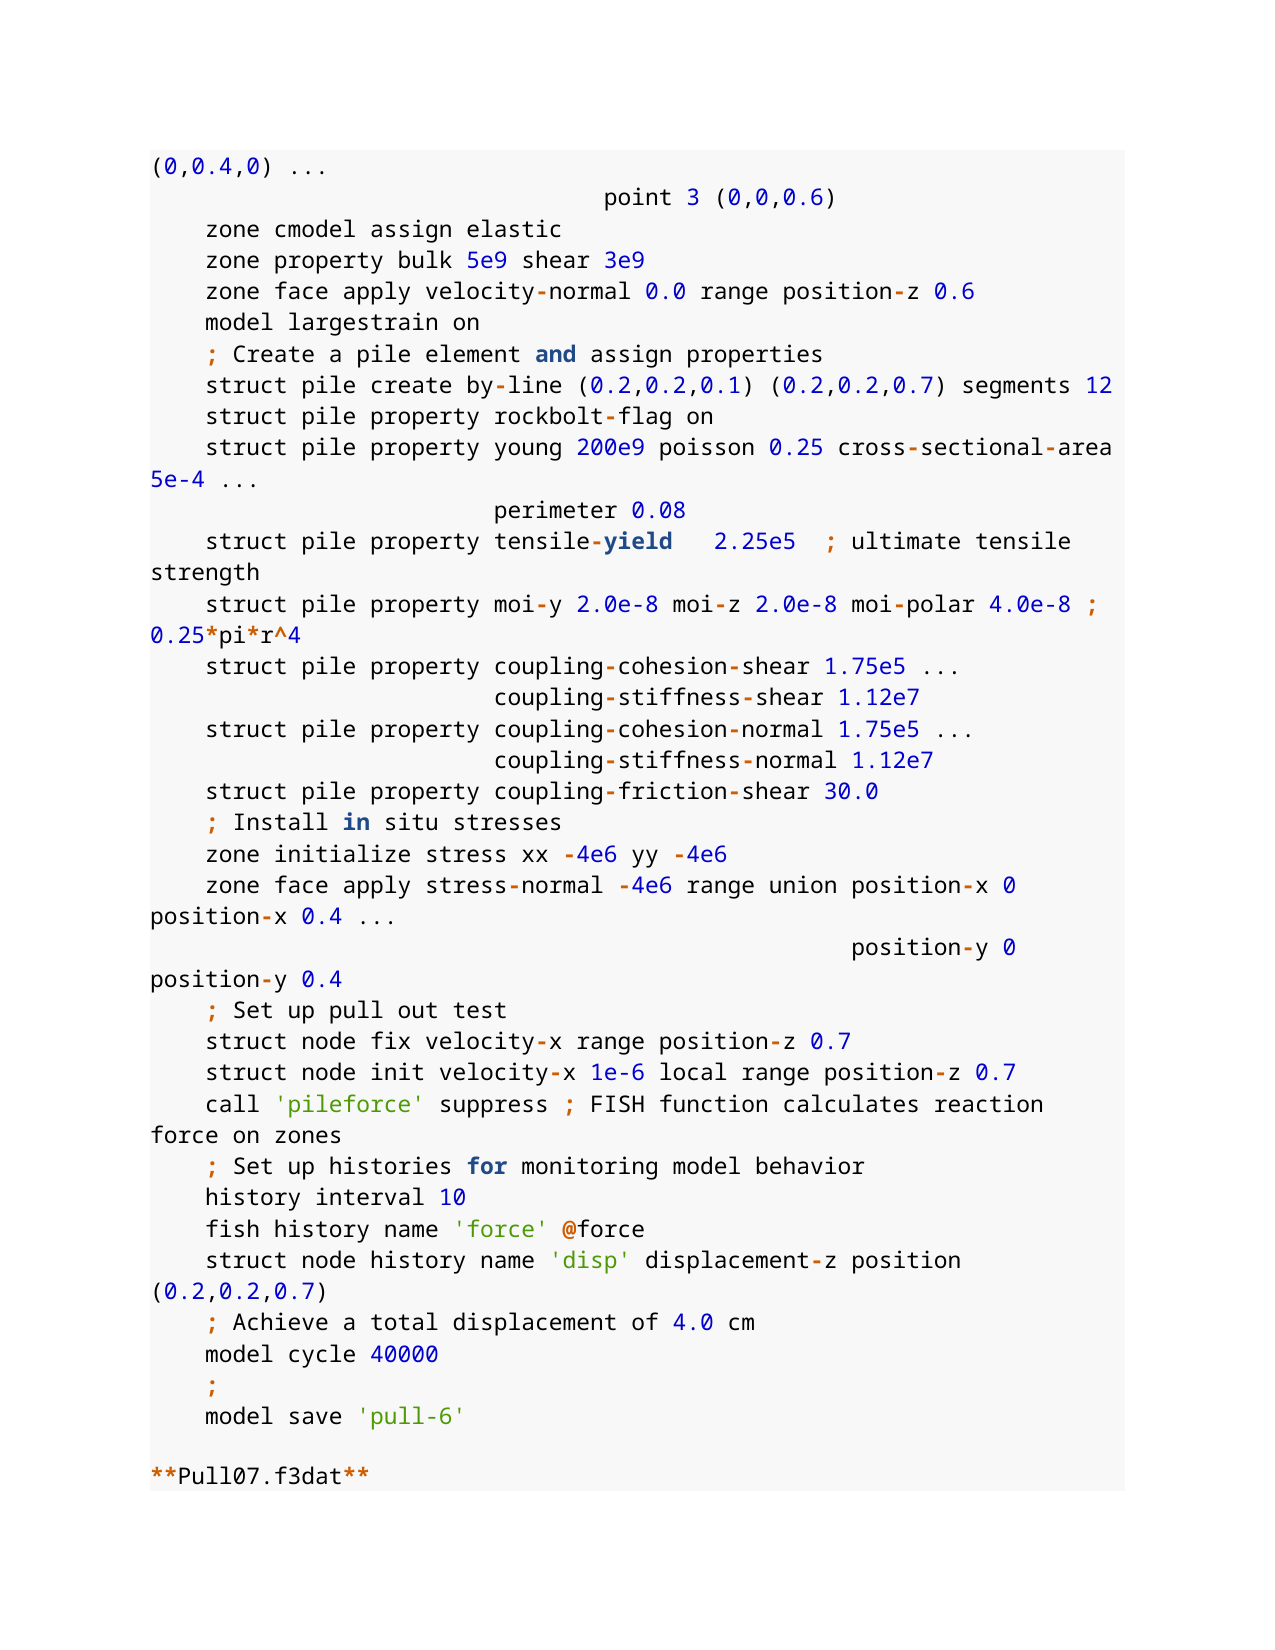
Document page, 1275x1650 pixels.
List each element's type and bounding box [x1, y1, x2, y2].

text [150, 150, 1125, 1491]
